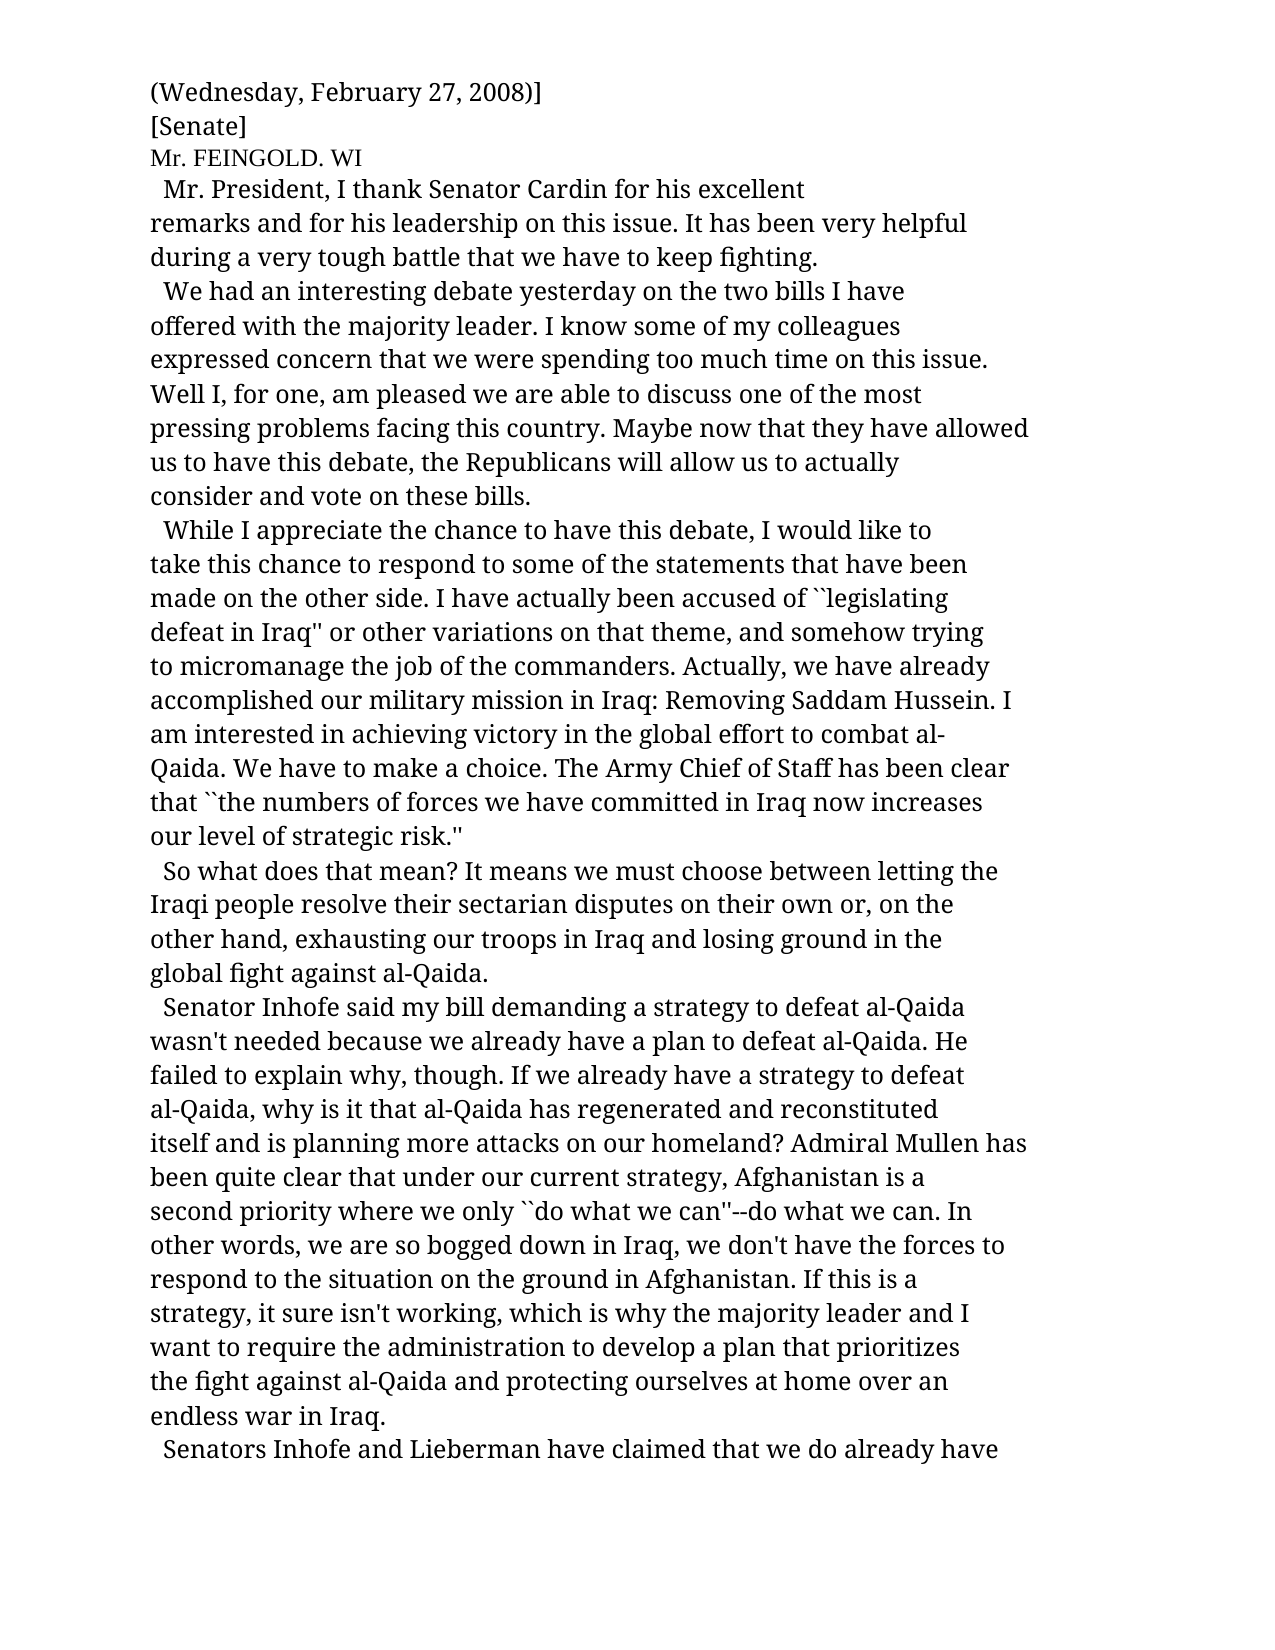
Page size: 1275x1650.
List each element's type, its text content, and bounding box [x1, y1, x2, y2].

text other hand, exhausting our troops in Iraq and losing ground in the [150, 921, 1125, 955]
text strategy, it sure isn't working, which is why the majority leader and I [150, 1296, 1125, 1330]
text defeat in Iraq'' or other variations on that theme, and somehow trying [150, 615, 1125, 649]
text Qaida. We have to make a choice. The Army Chief of Staff has been clear [150, 751, 1125, 785]
text al-Qaida, why is it that al-Qaida has regenerated and reconstituted [150, 1092, 1125, 1126]
text remarks and for his leadership on this issue. It has been very helpful [150, 206, 1125, 240]
text us to have this debate, the Republicans will allow us to actually [150, 444, 1125, 478]
text Senator Inhofe said my bill demanding a strategy to defeat al-Qaida [150, 989, 1125, 1023]
text want to require the administration to develop a plan that prioritizes [150, 1330, 1125, 1364]
text wasn't needed because we already have a plan to defeat al-Qaida. He [150, 1023, 1125, 1057]
text to micromanage the job of the commanders. Actually, we have already [150, 649, 1125, 683]
text other words, we are so bogged down in Iraq, we don't have the forces to [150, 1228, 1125, 1262]
text global fight against al-Qaida. [150, 955, 1125, 989]
text pressing problems facing this country. Maybe now that they have allowed [150, 410, 1125, 444]
text Senators Inhofe and Lieberman have claimed that we do already have [150, 1432, 1125, 1466]
text Iraqi people resolve their sectarian disputes on their own or, on the [150, 887, 1125, 921]
text take this chance to respond to some of the statements that have been [150, 547, 1125, 581]
text am interested in achieving victory in the global effort to combat al- [150, 717, 1125, 751]
text failed to explain why, though. If we already have a strategy to defeat [150, 1057, 1125, 1092]
text offered with the majority leader. I know some of my colleagues [150, 308, 1125, 342]
text second priority where we only ``do what we can''--do what we can. In [150, 1194, 1125, 1228]
text expressed concern that we were spending too much time on this issue. [150, 342, 1125, 376]
text the fight against al-Qaida and protecting ourselves at home over an [150, 1364, 1125, 1398]
text endless war in Iraq. [150, 1398, 1125, 1432]
text Well I, for one, am pleased we are able to discuss one of the most [150, 376, 1125, 410]
text during a very tough battle that we have to keep fighting. [150, 240, 1125, 274]
text We had an interesting debate yesterday on the two bills I have [150, 274, 1125, 308]
text So what does that mean? It means we must choose between letting the [150, 853, 1125, 887]
text accomplished our military mission in Iraq: Removing Saddam Hussein. I [150, 683, 1125, 717]
text our level of strategic risk.'' [150, 819, 1125, 853]
text been quite clear that under our current strategy, Afghanistan is a [150, 1160, 1125, 1194]
text consider and vote on these bills. [150, 478, 1125, 512]
text Mr. President, I thank Senator Cardin for his excellent [150, 172, 1125, 206]
text respond to the situation on the ground in Afghanistan. If this is a [150, 1262, 1125, 1296]
text made on the other side. I have actually been accused of ``legislating [150, 581, 1125, 615]
text itself and is planning more attacks on our homeland? Admiral Mullen has [150, 1126, 1125, 1160]
text While I appreciate the chance to have this debate, I would like to [150, 512, 1125, 547]
text that ``the numbers of forces we have committed in Iraq now increases [150, 785, 1125, 819]
